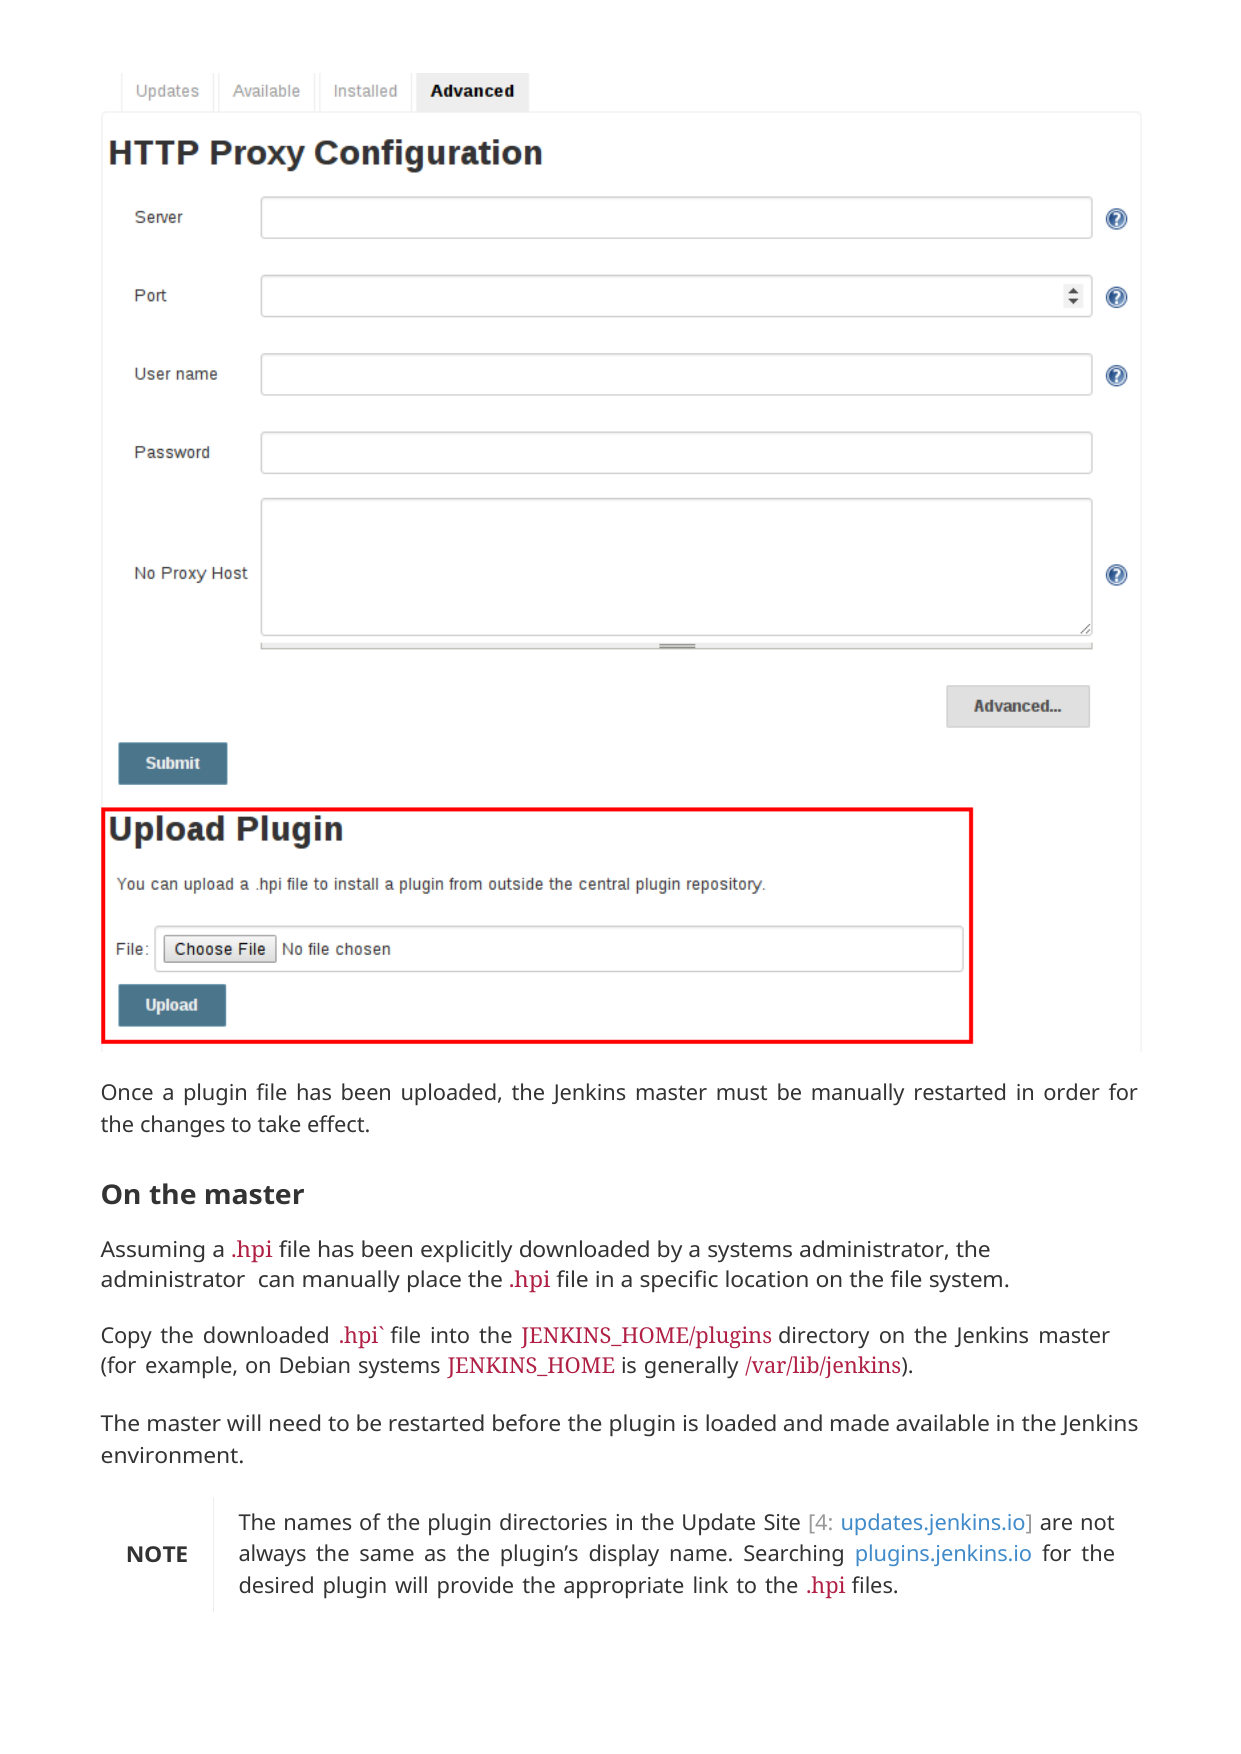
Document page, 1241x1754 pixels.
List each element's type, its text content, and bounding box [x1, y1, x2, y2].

text Assuming a .hpi file has been explicitly downloaded by a systems administrator, the administrator can manually place the .hpi file in a specific location on the file system. [100, 1234, 1140, 1294]
text The master will need to be restarted before the plugin is loaded and made available in the Jenkins environment. [100, 1408, 1140, 1470]
text The names of the plugin directories in the Update Site [4: updates.jenkins.io] are not always the same as the plugin’s display name. Searching plugins.jenkins.io for the desired plugin will provide the appropriate link to the .hpi files. [238, 1507, 1115, 1599]
text NOTE [126, 1539, 188, 1569]
subtitle On the master [100, 1175, 1151, 1212]
text Once a plugin file has been uploaded, the Jenkins master must be manually restarted in order for the changes to take effect. [100, 1077, 1140, 1139]
picture [100, 73, 1142, 1052]
text Copy the downloaded .hpi` file into the JENKINS_HOME/plugins directory on the Jenkins master (for example, on Debian systems JENKINS_HOME is generally /var/lib/jenkins). [100, 1320, 1140, 1380]
